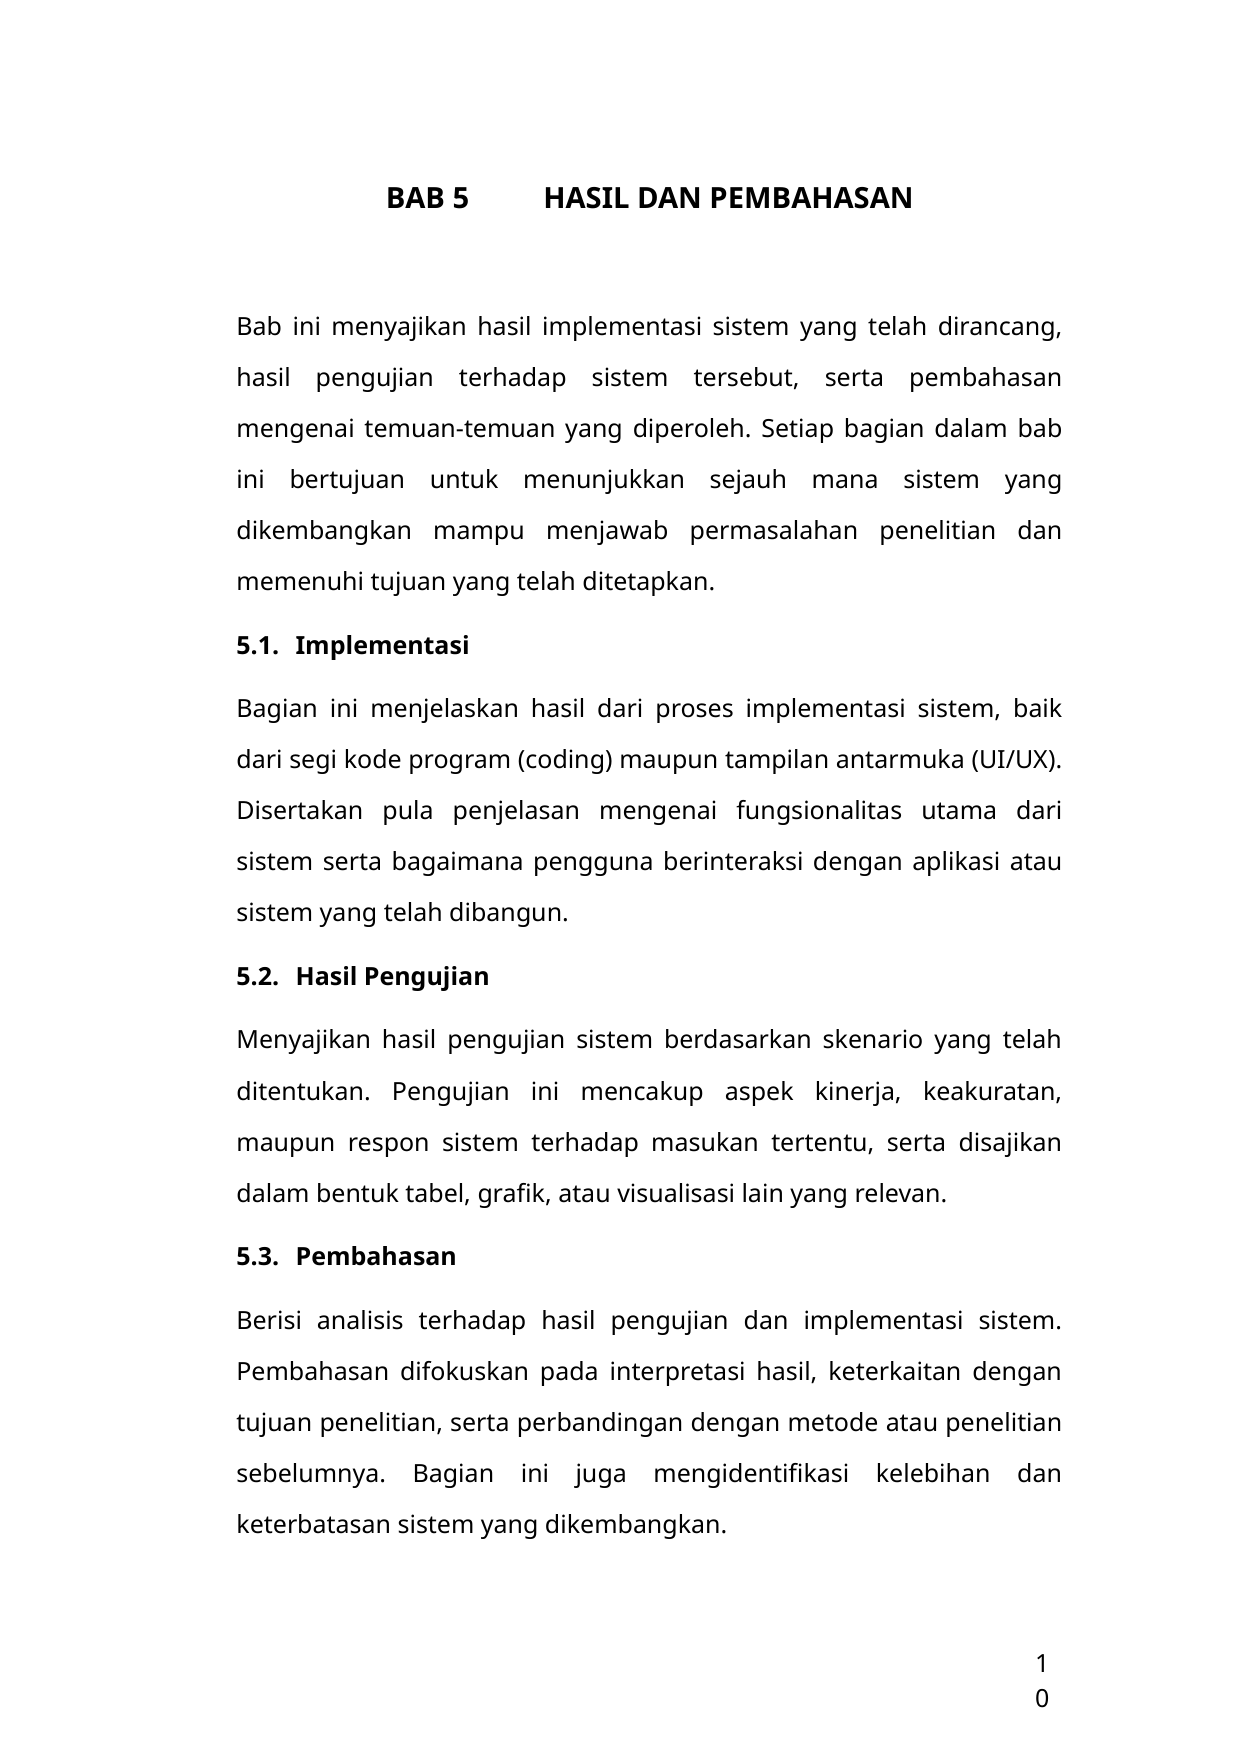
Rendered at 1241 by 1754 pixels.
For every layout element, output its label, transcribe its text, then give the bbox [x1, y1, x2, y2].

list Pembahasan [236, 1239, 1063, 1273]
text Menyajikan hasil pengujian sistem berdasarkan skenario yang telah ditentukan. Pengujian ini mencakup aspek kinerja, keakuratan, maupun respon sistem terhadap masukan tertentu, serta disajikan dalam bentuk tabel, grafik, atau visualisasi lain yang relevan. [236, 1022, 1063, 1209]
list Implementasi [236, 627, 1063, 661]
subtitle HASIL DAN PEMBAHASAN [236, 177, 1063, 217]
list Hasil Pengujian [236, 958, 1063, 993]
text Bagian ini menjelaskan hasil dari proses implementasi sistem, baik dari segi kode program (coding) maupun tampilan antarmuka (UI/UX). Disertakan pula penjelasan mengenai fungsionalitas utama dari sistem serta bagaimana pengguna berinteraksi dengan aplikasi atau sistem yang telah dibangun. [236, 691, 1063, 929]
text Bab ini menyajikan hasil implementasi sistem yang telah dirancang, hasil pengujian terhadap sistem tersebut, serta pembahasan mengenai temuan-temuan yang diperoleh. Setiap bagian dalam bab ini bertujuan untuk menunjukkan sejauh mana sistem yang dikembangkan mampu menjawab permasalahan penelitian dan memenuhi tujuan yang telah ditetapkan. [236, 308, 1063, 598]
text Berisi analisis terhadap hasil pengujian dan implementasi sistem. Pembahasan difokuskan pada interpretasi hasil, keterkaitan dengan tujuan penelitian, serta perbandingan dengan metode atau penelitian sebelumnya. Bagian ini juga mengidentifikasi kelebihan dan keterbatasan sistem yang dikembangkan. [236, 1302, 1063, 1541]
